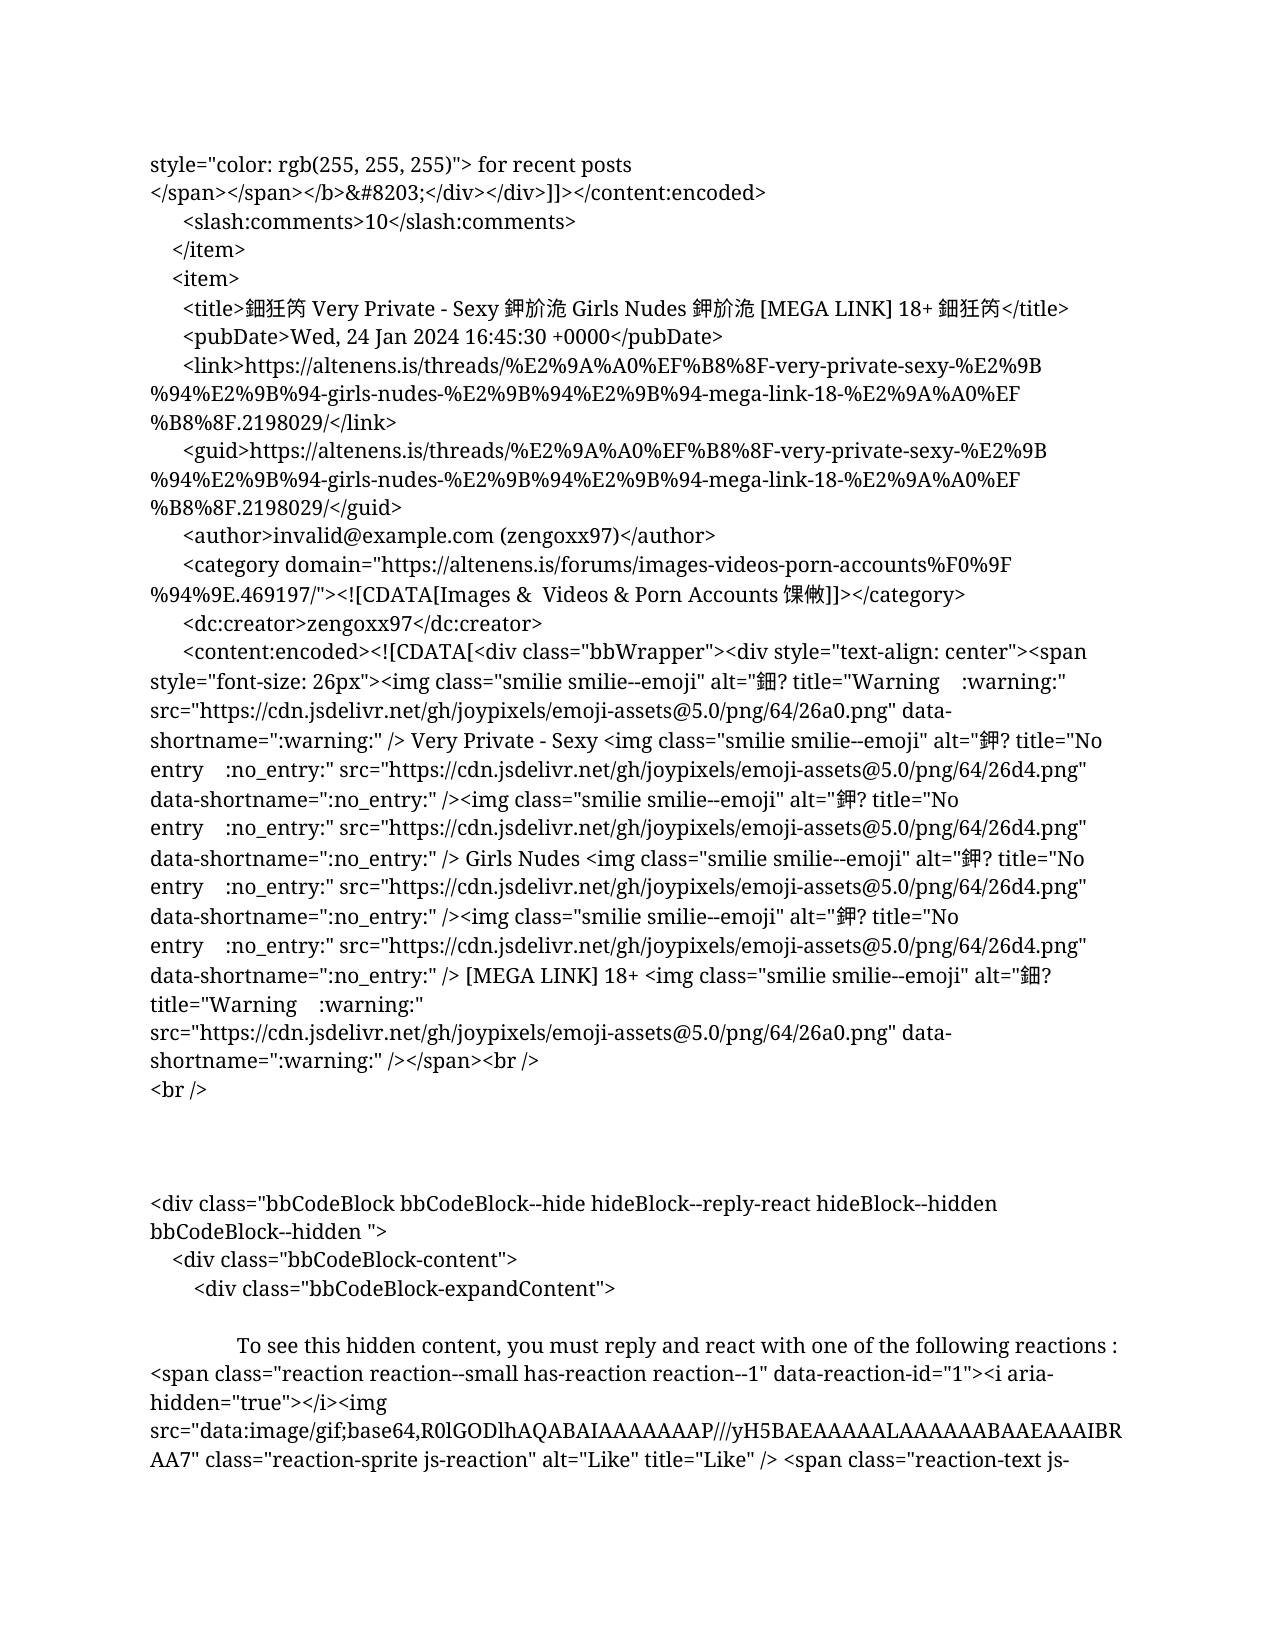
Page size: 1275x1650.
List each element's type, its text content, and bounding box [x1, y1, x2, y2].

text <pubDate>Wed, 24 Jan 2024 16:45:30 +0000</pubDate> [150, 322, 1125, 351]
text <content:encoded><![CDATA[<div class="bbWrapper"><div style="text-align: center"><span style="font-size: 26px"><img class="smilie smilie--emoji" alt="鈿? title="Warning :warning:" src="https://cdn.jsdelivr.net/gh/joypixels/emoji-assets@5.0/png/64/26a0.png" data-shortname=":warning:" /> Very Private - Sexy <img class="smilie smilie--emoji" alt="鉀? title="No entry :no_entry:" src="https://cdn.jsdelivr.net/gh/joypixels/emoji-assets@5.0/png/64/26d4.png" data-shortname=":no_entry:" /><img class="smilie smilie--emoji" alt="鉀? title="No entry :no_entry:" src="https://cdn.jsdelivr.net/gh/joypixels/emoji-assets@5.0/png/64/26d4.png" data-shortname=":no_entry:" /> Girls Nudes <img class="smilie smilie--emoji" alt="鉀? title="No entry :no_entry:" src="https://cdn.jsdelivr.net/gh/joypixels/emoji-assets@5.0/png/64/26d4.png" data-shortname=":no_entry:" /><img class="smilie smilie--emoji" alt="鉀? title="No entry :no_entry:" src="https://cdn.jsdelivr.net/gh/joypixels/emoji-assets@5.0/png/64/26d4.png" data-shortname=":no_entry:" /> [MEGA LINK] 18+ <img class="smilie smilie--emoji" alt="鈿? title="Warning :warning:" src="https://cdn.jsdelivr.net/gh/joypixels/emoji-assets@5.0/png/64/26a0.png" data-shortname=":warning:" /></span><br /> [150, 637, 1125, 1075]
text <div class="bbCodeBlock-content"> [150, 1246, 1125, 1274]
text <dc:creator>zengoxx97</dc:creator> [150, 609, 1125, 637]
text <slash:comments>10</slash:comments> [150, 207, 1125, 235]
text <div class="bbCodeBlock bbCodeBlock--hide hideBlock--reply-react hideBlock--hidden bbCodeBlock--hidden "> [150, 1189, 1125, 1246]
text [150, 1331, 1125, 1473]
text <link>https://altenens.is/threads/%E2%9A%A0%EF%B8%8F-very-private-sexy-%E2%9B%94%E2%9B%94-girls-nudes-%E2%9B%94%E2%9B%94-mega-link-18-%E2%9A%A0%EF%B8%8F.2198029/</link> [150, 351, 1125, 436]
text <div class="bbCodeBlock-expandContent"> [150, 1274, 1125, 1302]
text <br /> [150, 1075, 1125, 1103]
text <item> [150, 264, 1125, 292]
text <guid>https://altenens.is/threads/%E2%9A%A0%EF%B8%8F-very-private-sexy-%E2%9B%94%E2%9B%94-girls-nudes-%E2%9B%94%E2%9B%94-mega-link-18-%E2%9A%A0%EF%B8%8F.2198029/</guid> [150, 436, 1125, 522]
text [150, 150, 1125, 207]
text <category domain="https://altenens.is/forums/images-videos-porn-accounts%F0%9F%94%9E.469197/"><![CDATA[Images & Videos & Porn Accounts馃敒]]></category> [150, 550, 1125, 609]
text <title>鈿狅笍 Very Private - Sexy 鉀斺洈 Girls Nudes 鉀斺洈 [MEGA LINK] 18+ 鈿狅笍</title> [150, 292, 1125, 322]
text <author>invalid@example.com (zengoxx97)</author> [150, 522, 1125, 550]
text </item> [150, 235, 1125, 264]
